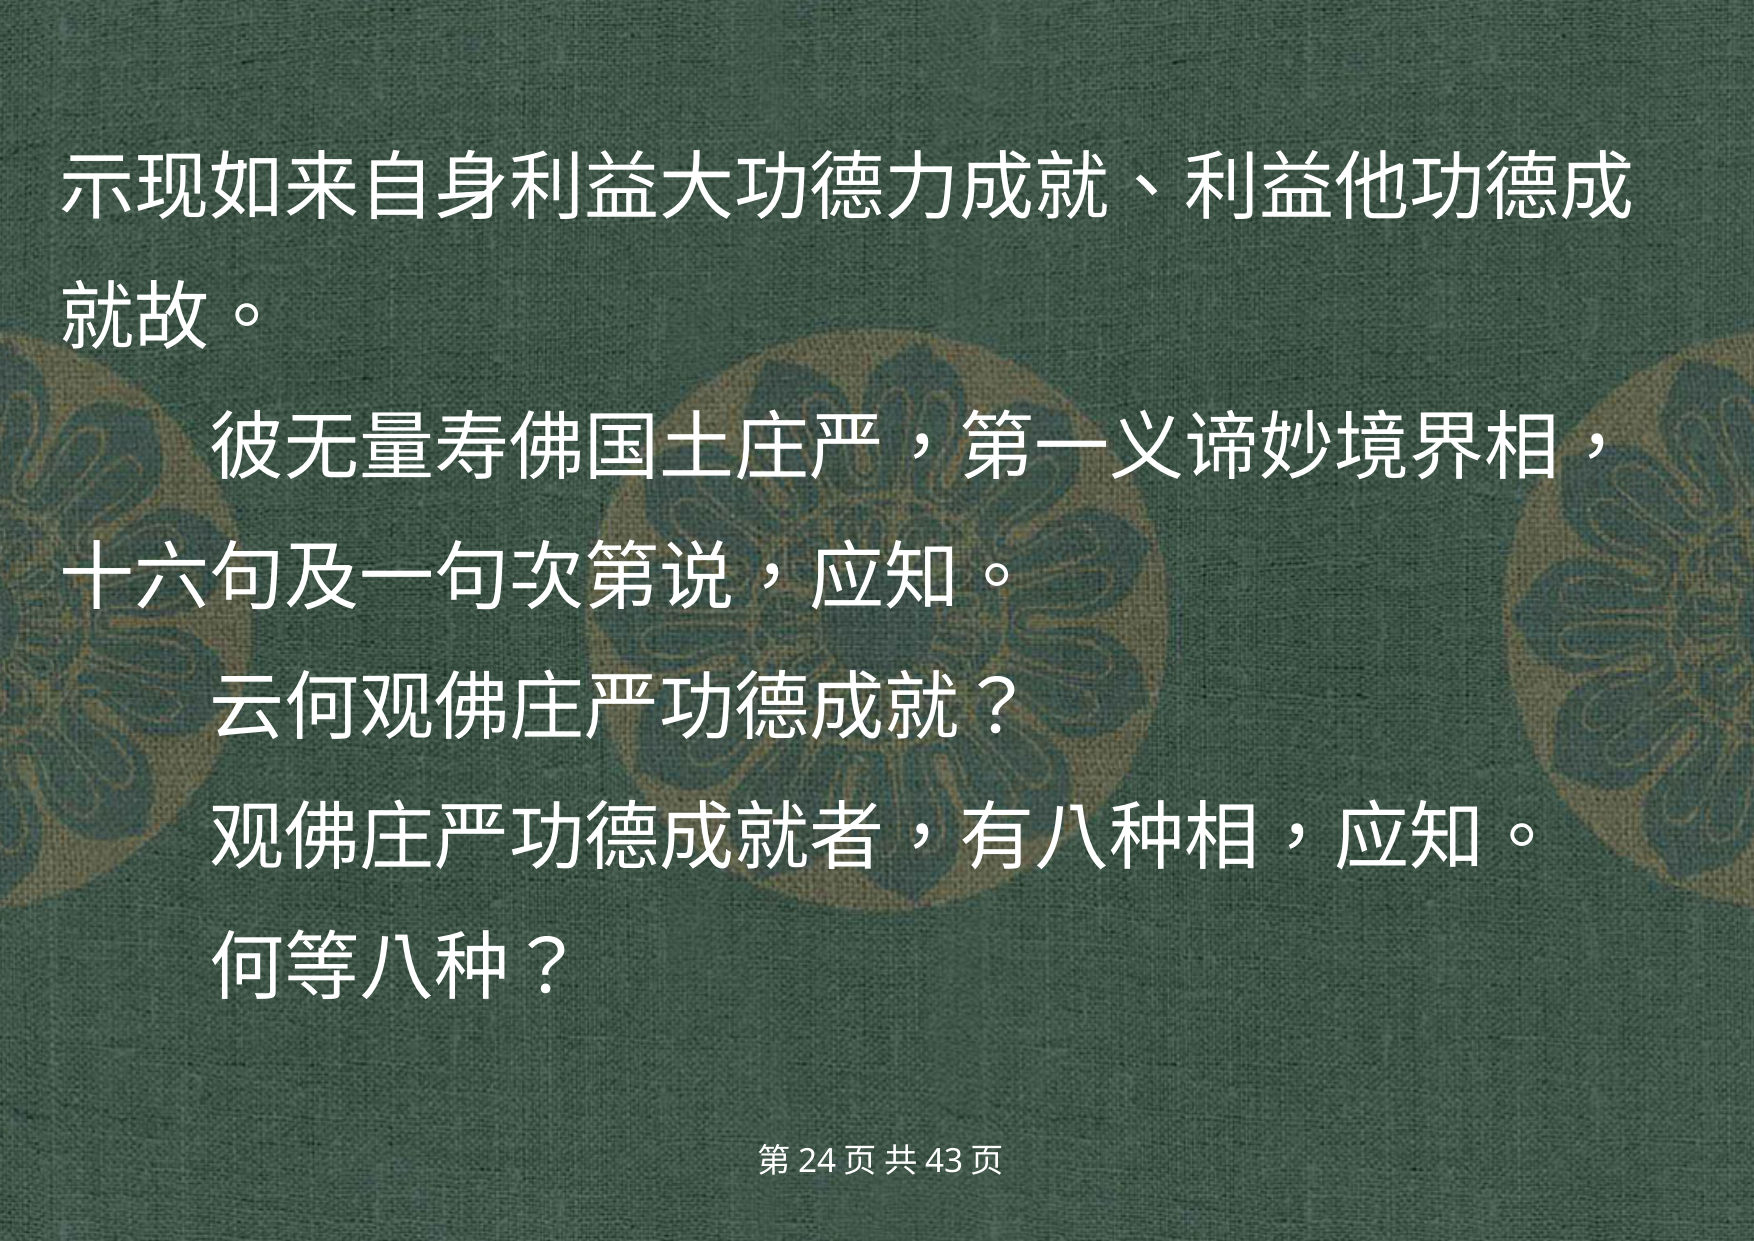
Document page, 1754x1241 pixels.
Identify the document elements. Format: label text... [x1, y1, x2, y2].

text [59, 116, 1695, 376]
text 观佛庄严功德成就者，有八种相，应知。 [59, 766, 1695, 896]
text 云何观佛庄严功德成就？ [59, 636, 1695, 766]
text 何等八种？ [59, 896, 1695, 1026]
text 彼无量寿佛国土庄严，第一义谛妙境界相，十六句及一句次第说，应知。 [59, 376, 1695, 636]
picture [0, 0, 1754, 1241]
